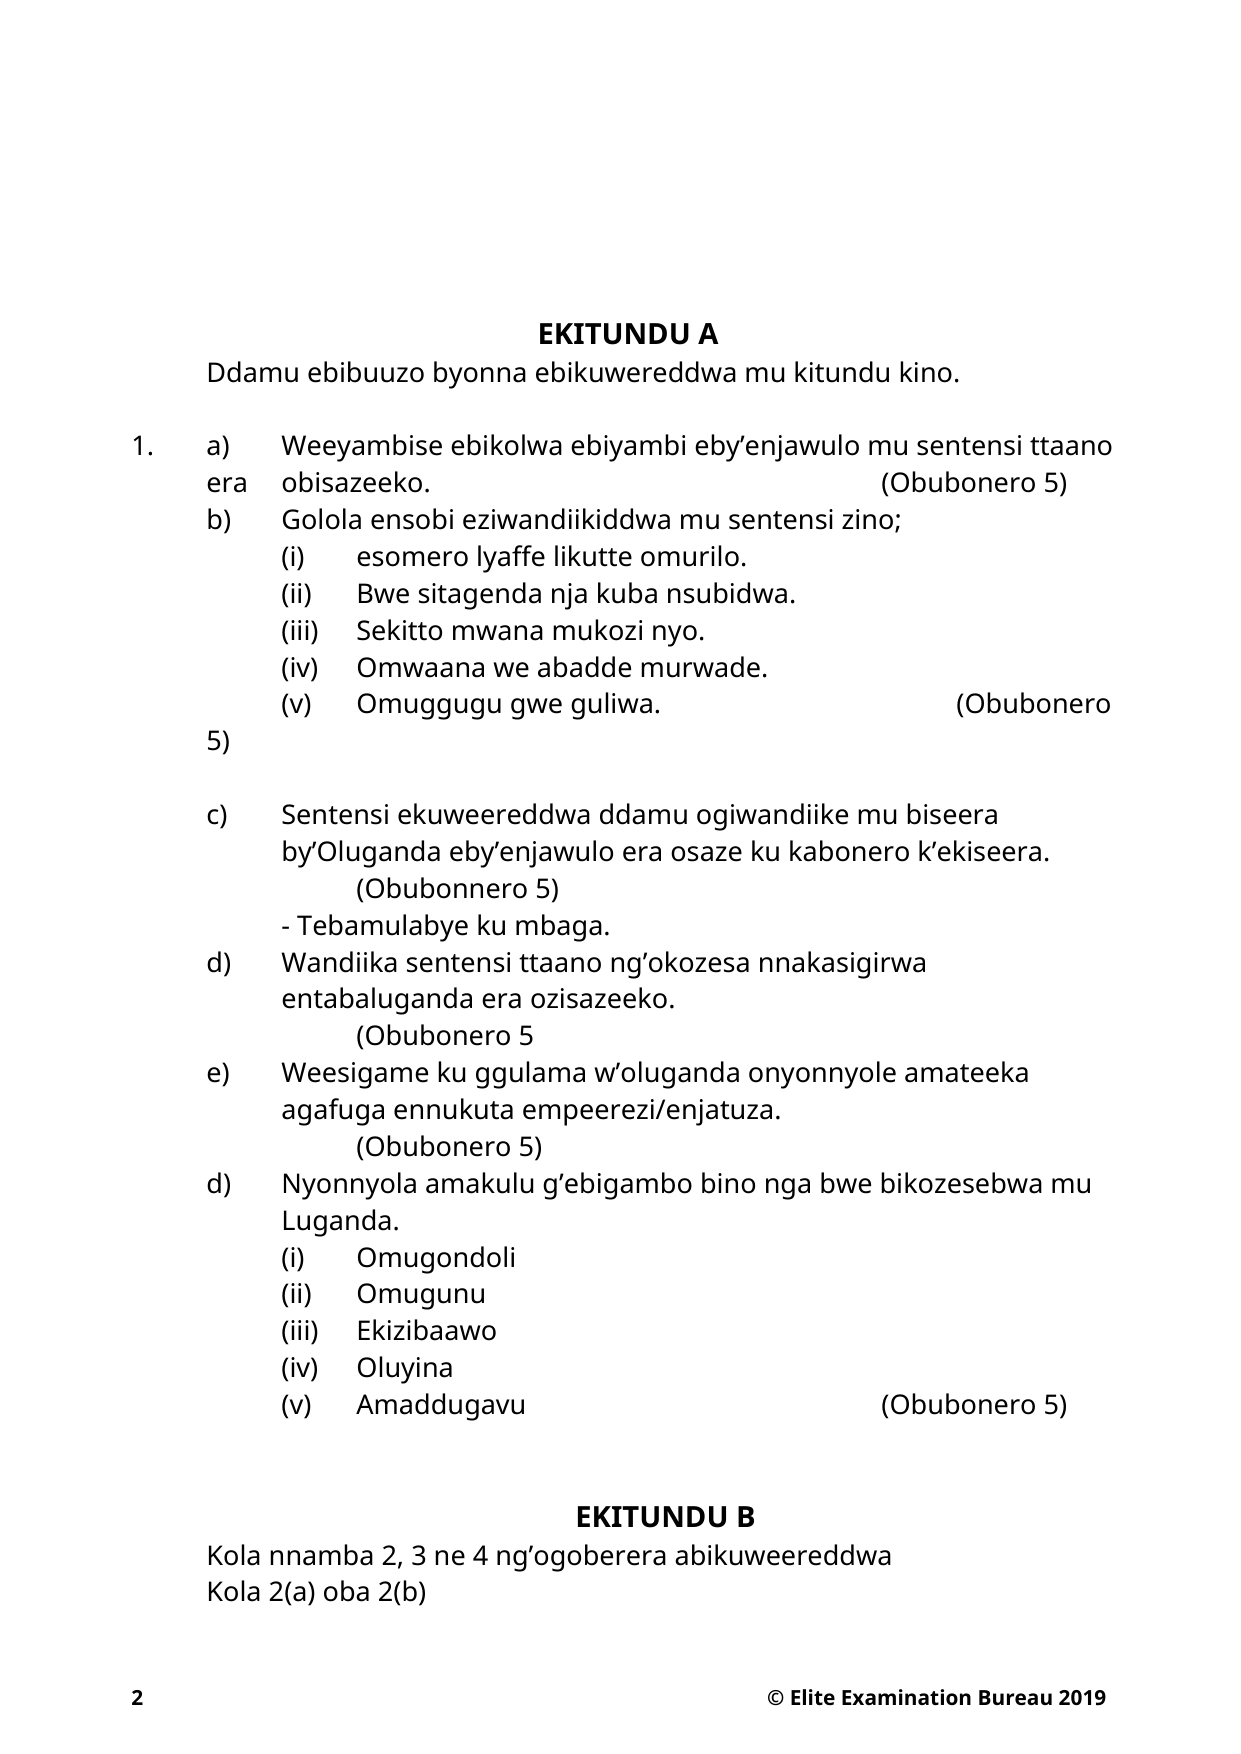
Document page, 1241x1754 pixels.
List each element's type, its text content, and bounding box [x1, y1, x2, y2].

text (ii) Omugunu [206, 1275, 1125, 1312]
text Kola nnamba 2, 3 ne 4 ng’ogoberera abikuweereddwa [206, 1536, 1125, 1573]
text (ii) Bwe sitagenda nja kuba nsubidwa. [131, 574, 1125, 611]
text (iii) Ekizibaawo [206, 1312, 1125, 1349]
text e) Weesigame ku ggulama w’oluganda onyonnyole amateeka agafuga ennukuta empeerezi/enjatuza. (Obubonero 5) [206, 1054, 1125, 1164]
text Ddamu ebibuuzo byonna ebikuwereddwa mu kitundu kino. [131, 353, 1125, 390]
text (iii) Sekitto mwana mukozi nyo. [131, 611, 1125, 648]
text EKITUNDU B [206, 1496, 1125, 1536]
text (i) Omugondoli [206, 1238, 1125, 1275]
text c) Sentensi ekuweereddwa ddamu ogiwandiike mu biseera by’Oluganda eby’enjawulo era osaze ku kabonero k’ekiseera. (Obubonnero 5) [206, 796, 1125, 906]
text d) Nyonnyola amakulu g’ebigambo bino nga bwe bikozesebwa mu Luganda. [206, 1164, 1125, 1238]
text (iv) Omwaana we abadde murwade. [131, 648, 1125, 685]
text d) Wandiika sentensi ttaano ng’okozesa nnakasigirwa entabaluganda era ozisazeeko. (Obubonero 5 [206, 943, 1125, 1054]
text Kola 2(a) oba 2(b) [206, 1573, 1125, 1610]
text (i) esomero lyaffe likutte omurilo. [131, 537, 1125, 574]
text EKITUNDU A [131, 313, 1125, 353]
text (v) Omuggugu gwe guliwa. (Obubonero 5) [131, 685, 1125, 759]
text (iv) Oluyina [206, 1349, 1125, 1386]
text 1. a) Weeyambise ebikolwa ebiyambi eby’enjawulo mu sentensi ttaano era obisazeeko. (Obubonero 5) [131, 427, 1125, 501]
text (v) Amaddugavu (Obubonero 5) [206, 1386, 1125, 1422]
text b) Golola ensobi eziwandiikiddwa mu sentensi zino; [131, 501, 1125, 537]
text - Tebamulabye ku mbaga. [206, 906, 1125, 943]
